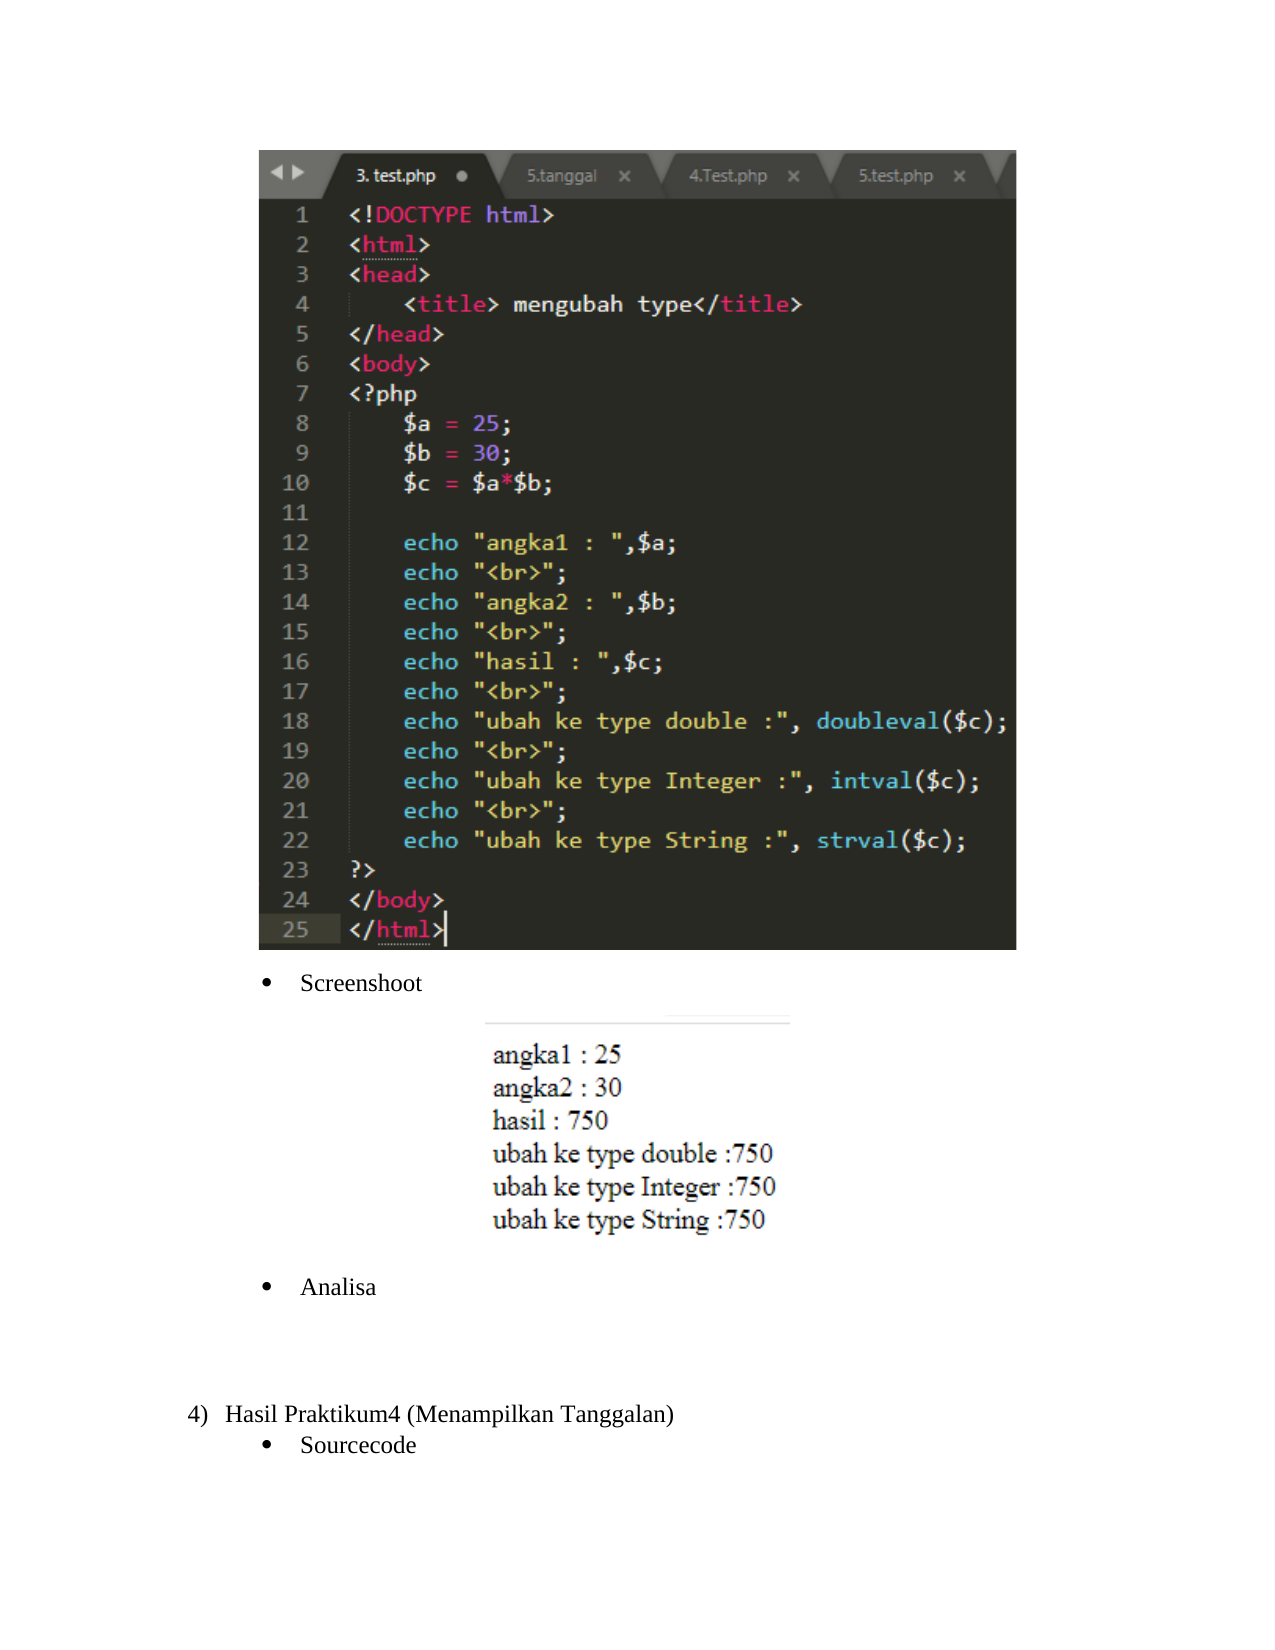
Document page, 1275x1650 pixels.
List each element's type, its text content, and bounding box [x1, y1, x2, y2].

picture [258, 150, 1017, 950]
list Screenshoot [262, 968, 1125, 997]
picture [485, 1015, 791, 1254]
list Analisa [262, 1272, 1125, 1301]
list Sourcecode [262, 1430, 1125, 1459]
list Hasil Praktikum4 (Menampilkan Tanggalan) [187, 1399, 1125, 1428]
